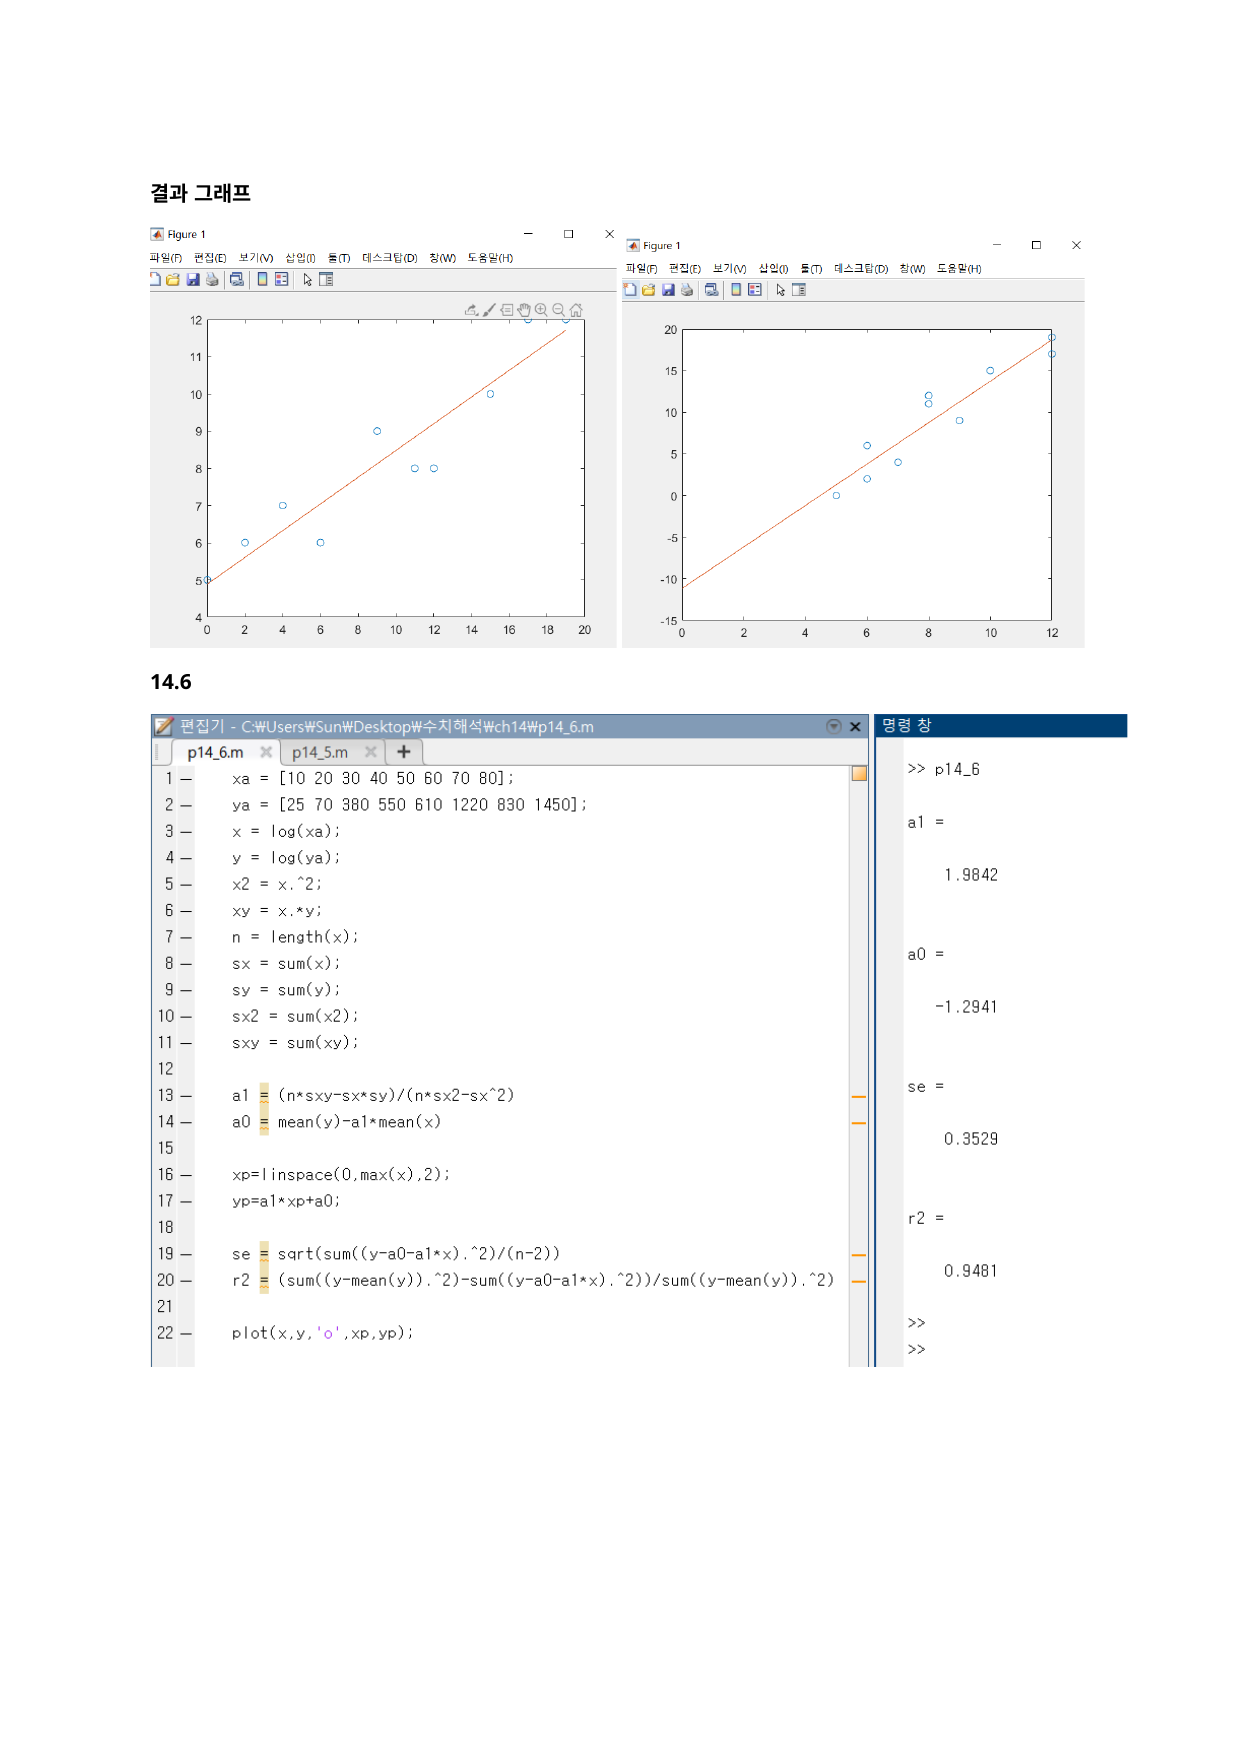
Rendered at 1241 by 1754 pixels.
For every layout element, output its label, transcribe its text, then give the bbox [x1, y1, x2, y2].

picture [622, 234, 1085, 648]
text 14.6 [150, 667, 1090, 695]
picture [150, 226, 617, 648]
text 결과 그래프 [150, 177, 1090, 207]
picture [150, 714, 1128, 1367]
